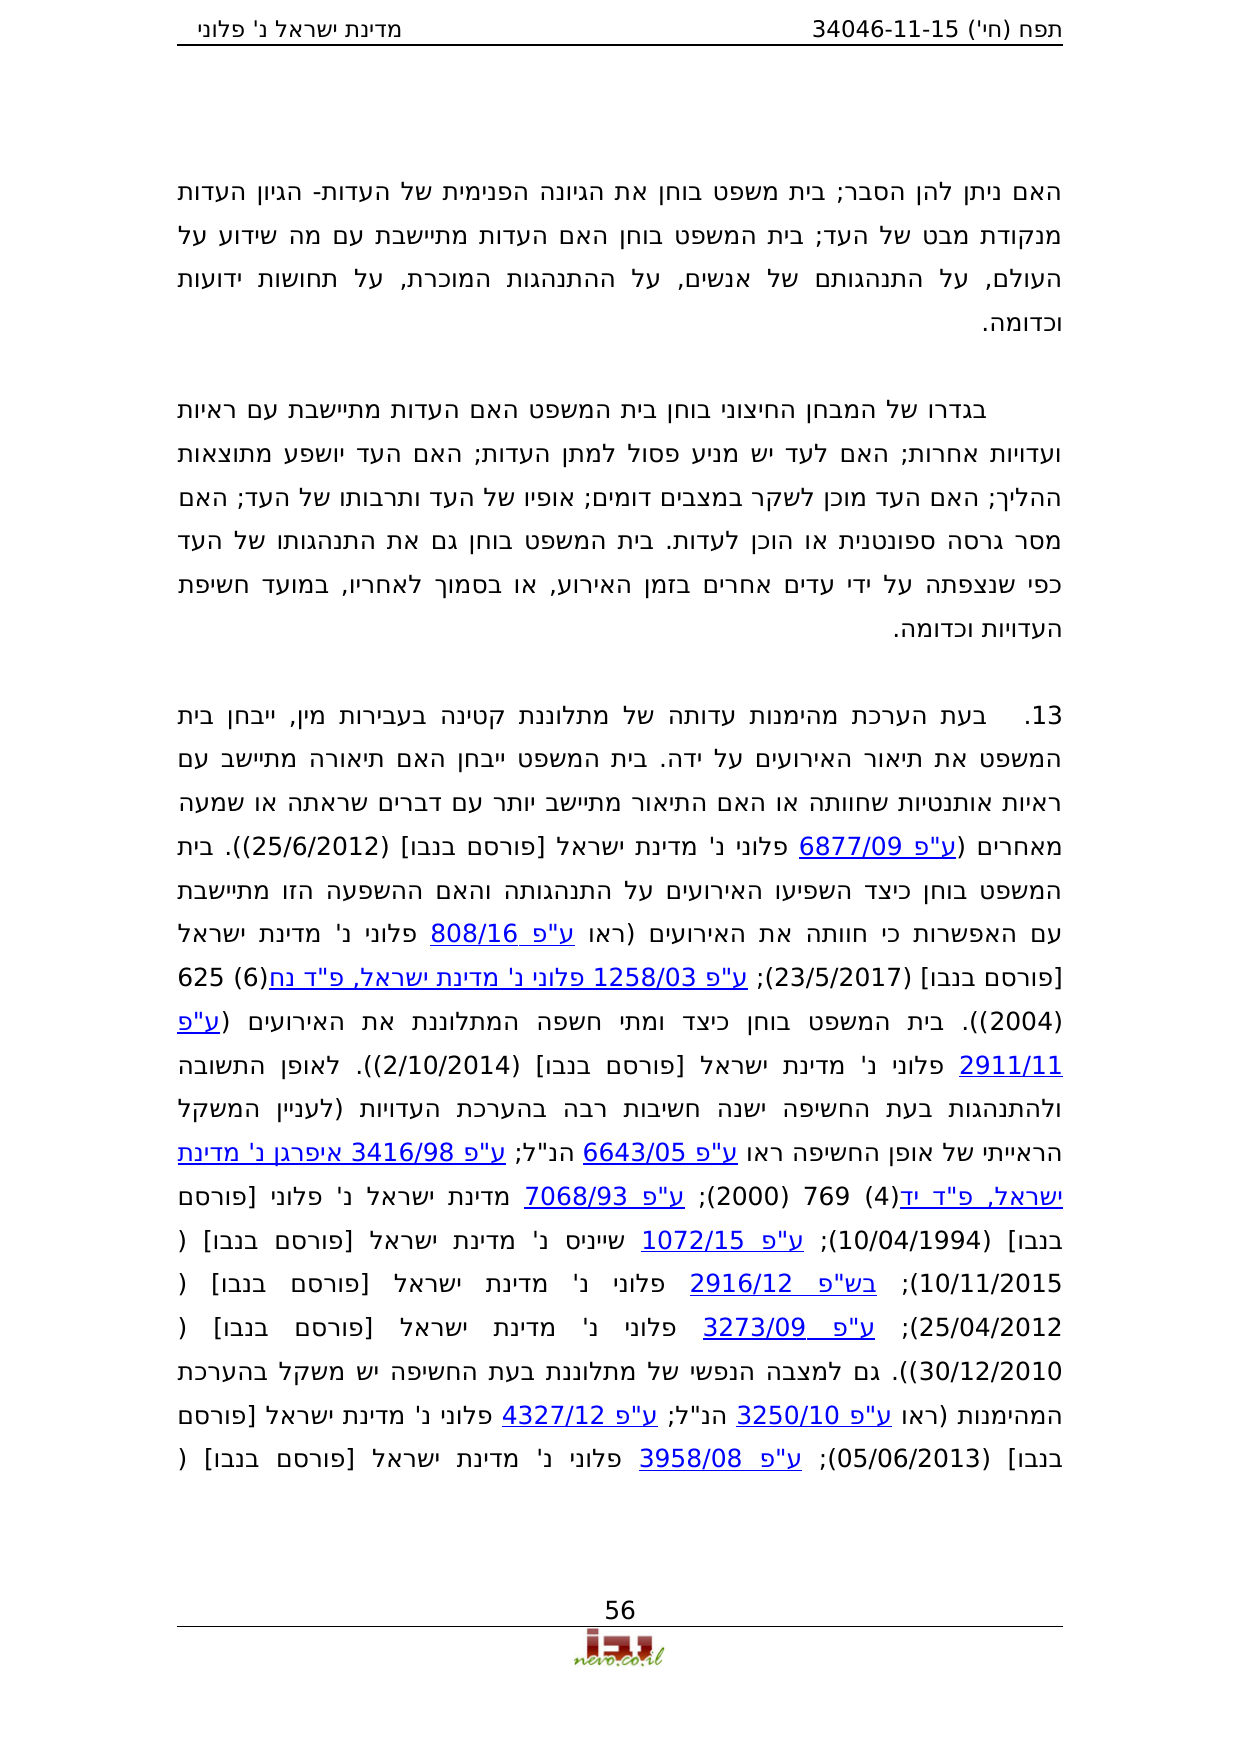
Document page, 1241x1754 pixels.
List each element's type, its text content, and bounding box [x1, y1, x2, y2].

picture [574, 1628, 666, 1667]
text בגדרו של המבחן החיצוני בוחן בית המשפט האם העדות מתיישבת עם ראיות ועדויות אחרות; האם לעד יש מניע פסול למתן העדות; האם העד יושפע מתוצאות ההליך; האם העד מוכן לשקר במצבים דומים; אופיו של העד ותרבותו של העד; האם מסר גרסה ספונטנית או הוכן לעדות. בית המשפט בוחן גם את התנהגותו של העד כפי שנצפתה על ידי עדים אחרים בזמן האירוע, או בסמוך לאחריו, במועד חשיפת העדויות וכדומה. [177, 395, 1063, 643]
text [177, 701, 1063, 1474]
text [177, 177, 1063, 338]
